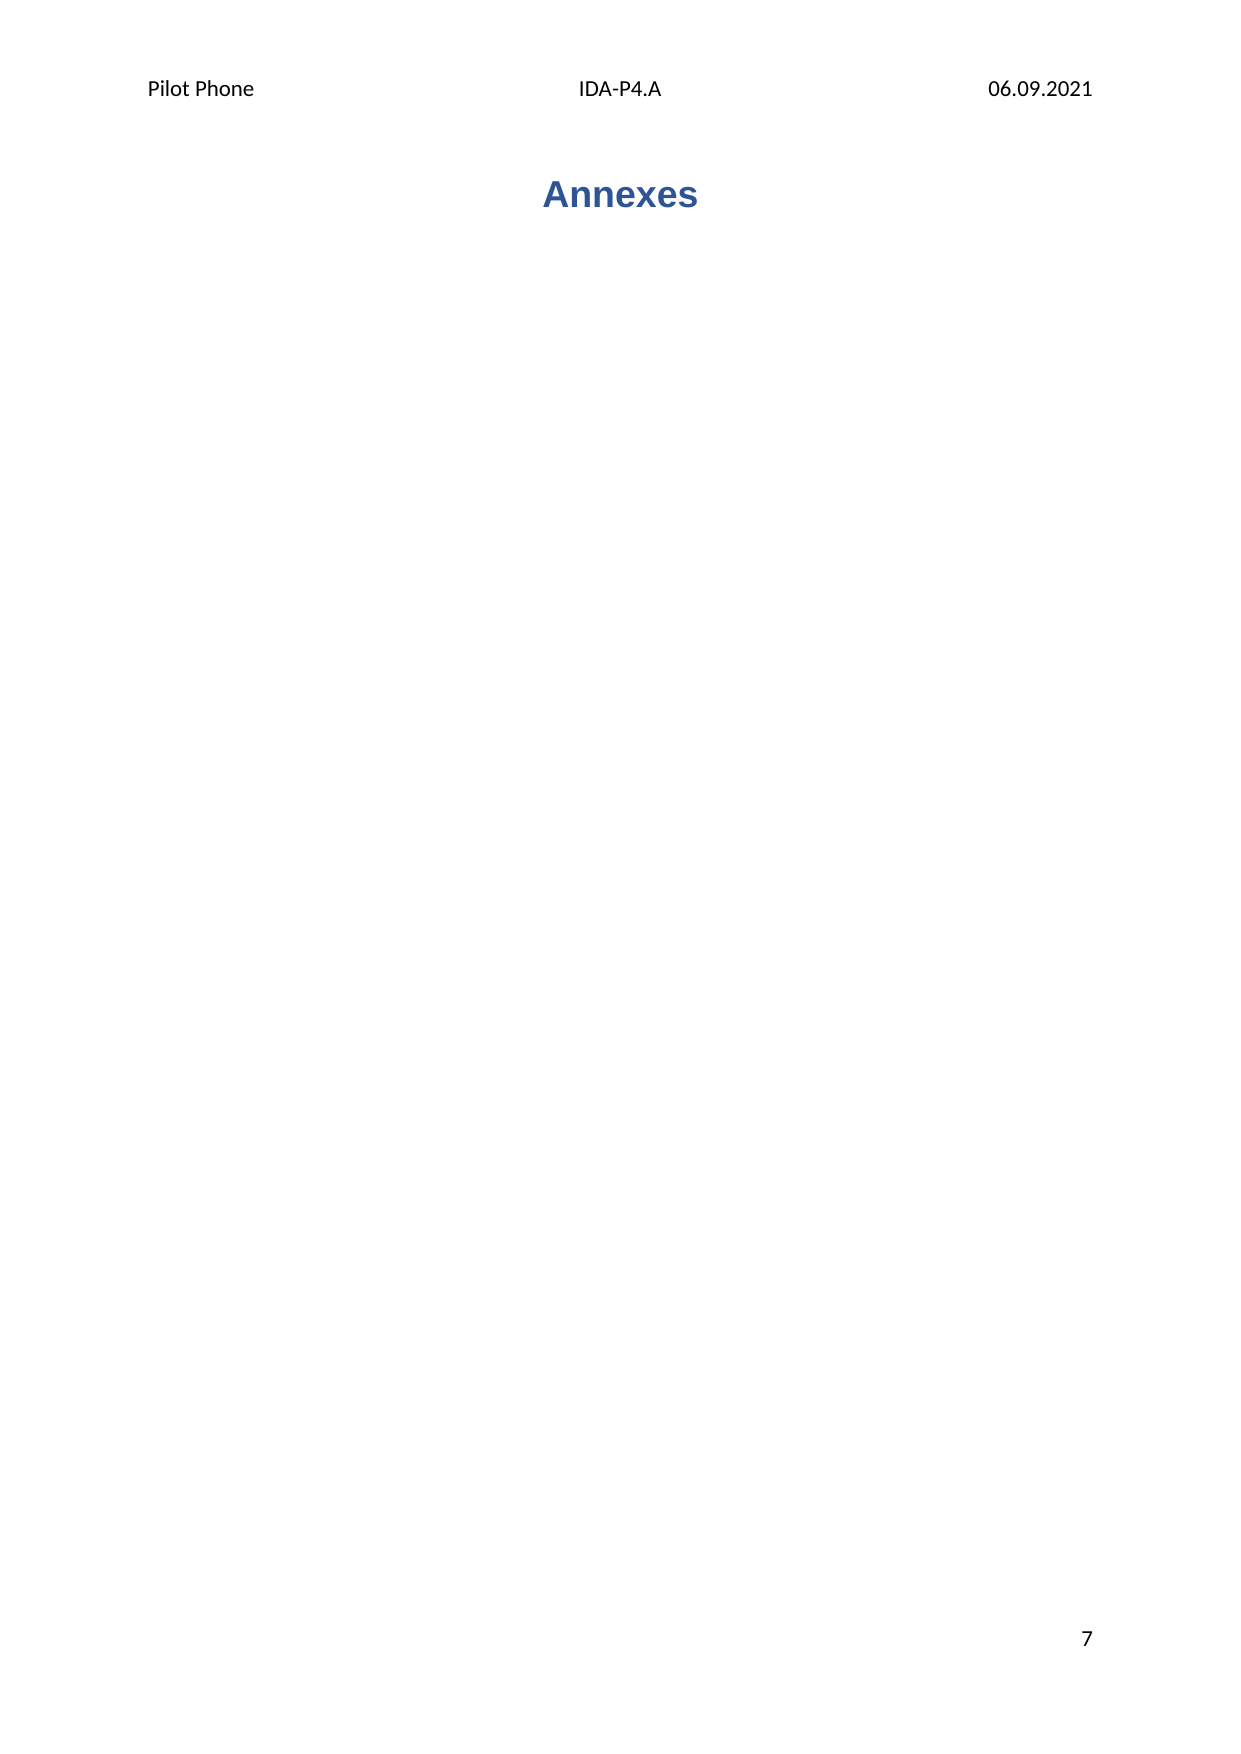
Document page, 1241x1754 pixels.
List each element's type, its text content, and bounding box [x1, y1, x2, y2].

subtitle Annexes [148, 173, 1093, 216]
